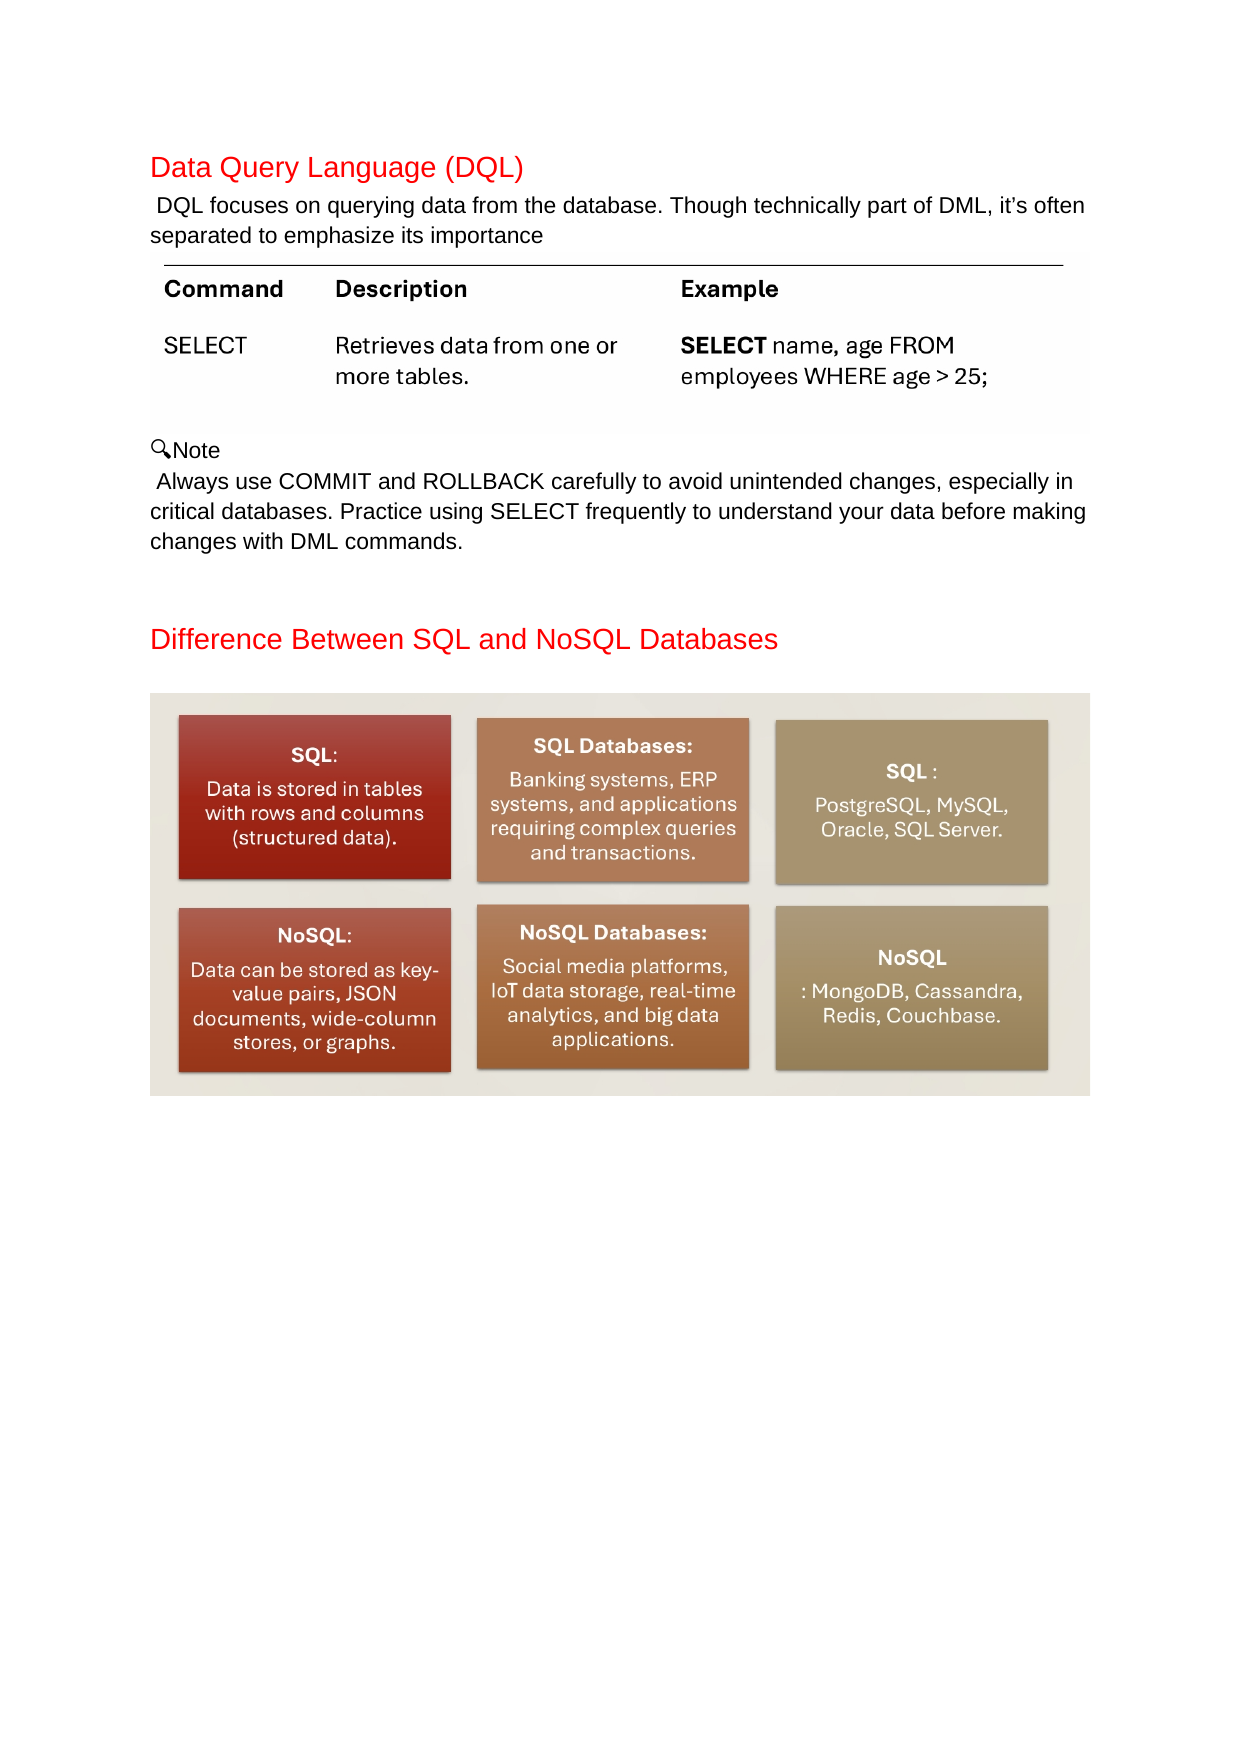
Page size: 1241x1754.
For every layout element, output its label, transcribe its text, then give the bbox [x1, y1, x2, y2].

picture [150, 252, 1091, 434]
picture [150, 693, 1091, 1096]
text Always use COMMIT and ROLLBACK carefully to avoid unintended changes, especially in critical databases. Practice using SELECT frequently to understand your data before making changes with DML commands. [150, 468, 1090, 554]
subtitle Data Query Language (DQL) [150, 150, 1090, 183]
text 🔍Note [150, 437, 1090, 464]
text DQL focuses on querying data from the database. Though technically part of DML, it’s often separated to emphasize its importance [150, 192, 1090, 248]
subtitle Difference Between SQL and NoSQL Databases [150, 622, 1090, 655]
